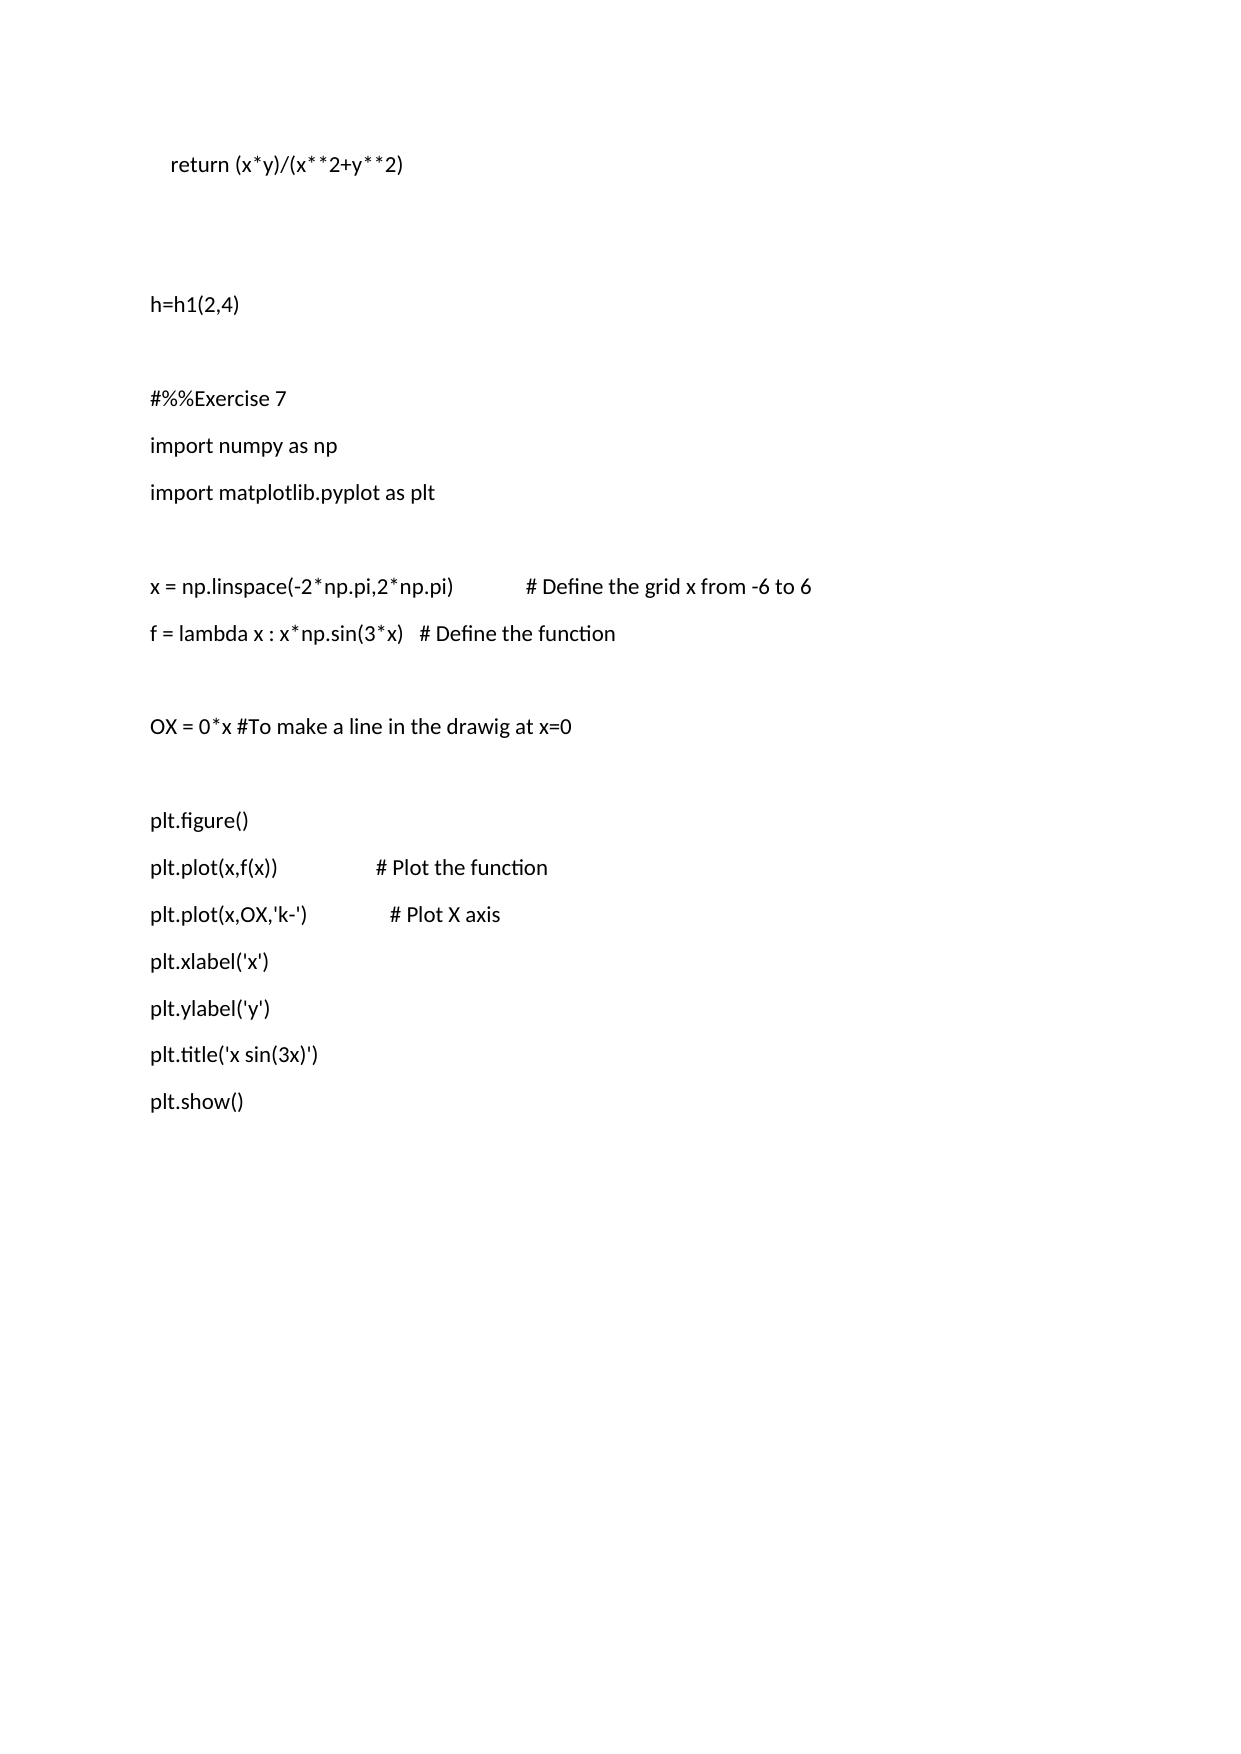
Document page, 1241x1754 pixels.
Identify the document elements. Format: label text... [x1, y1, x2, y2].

text import numpy as np [150, 431, 1090, 459]
text #%%Exercise 7 [150, 384, 1090, 412]
text OX = 0*x #To make a line in the drawig at x=0 [150, 712, 1090, 741]
text f = lambda x : x*np.sin(3*x) # Define the function [150, 619, 1090, 647]
text x = np.linspace(-2*np.pi,2*np.pi) # Define the grid x from -6 to 6 [150, 572, 1090, 600]
text plt.xlabel('x') [150, 947, 1090, 975]
text plt.figure() [150, 806, 1090, 834]
text h=h1(2,4) [150, 291, 1090, 319]
text plt.title('x sin(3x)') [150, 1041, 1090, 1069]
text plt.plot(x,OX,'k-') # Plot X axis [150, 900, 1090, 928]
text return (x*y)/(x**2+y**2) [150, 150, 1090, 178]
text plt.ylabel('y') [150, 994, 1090, 1022]
text import matplotlib.pyplot as plt [150, 478, 1090, 506]
text plt.plot(x,f(x)) # Plot the function [150, 853, 1090, 881]
text plt.show() [150, 1087, 1090, 1116]
